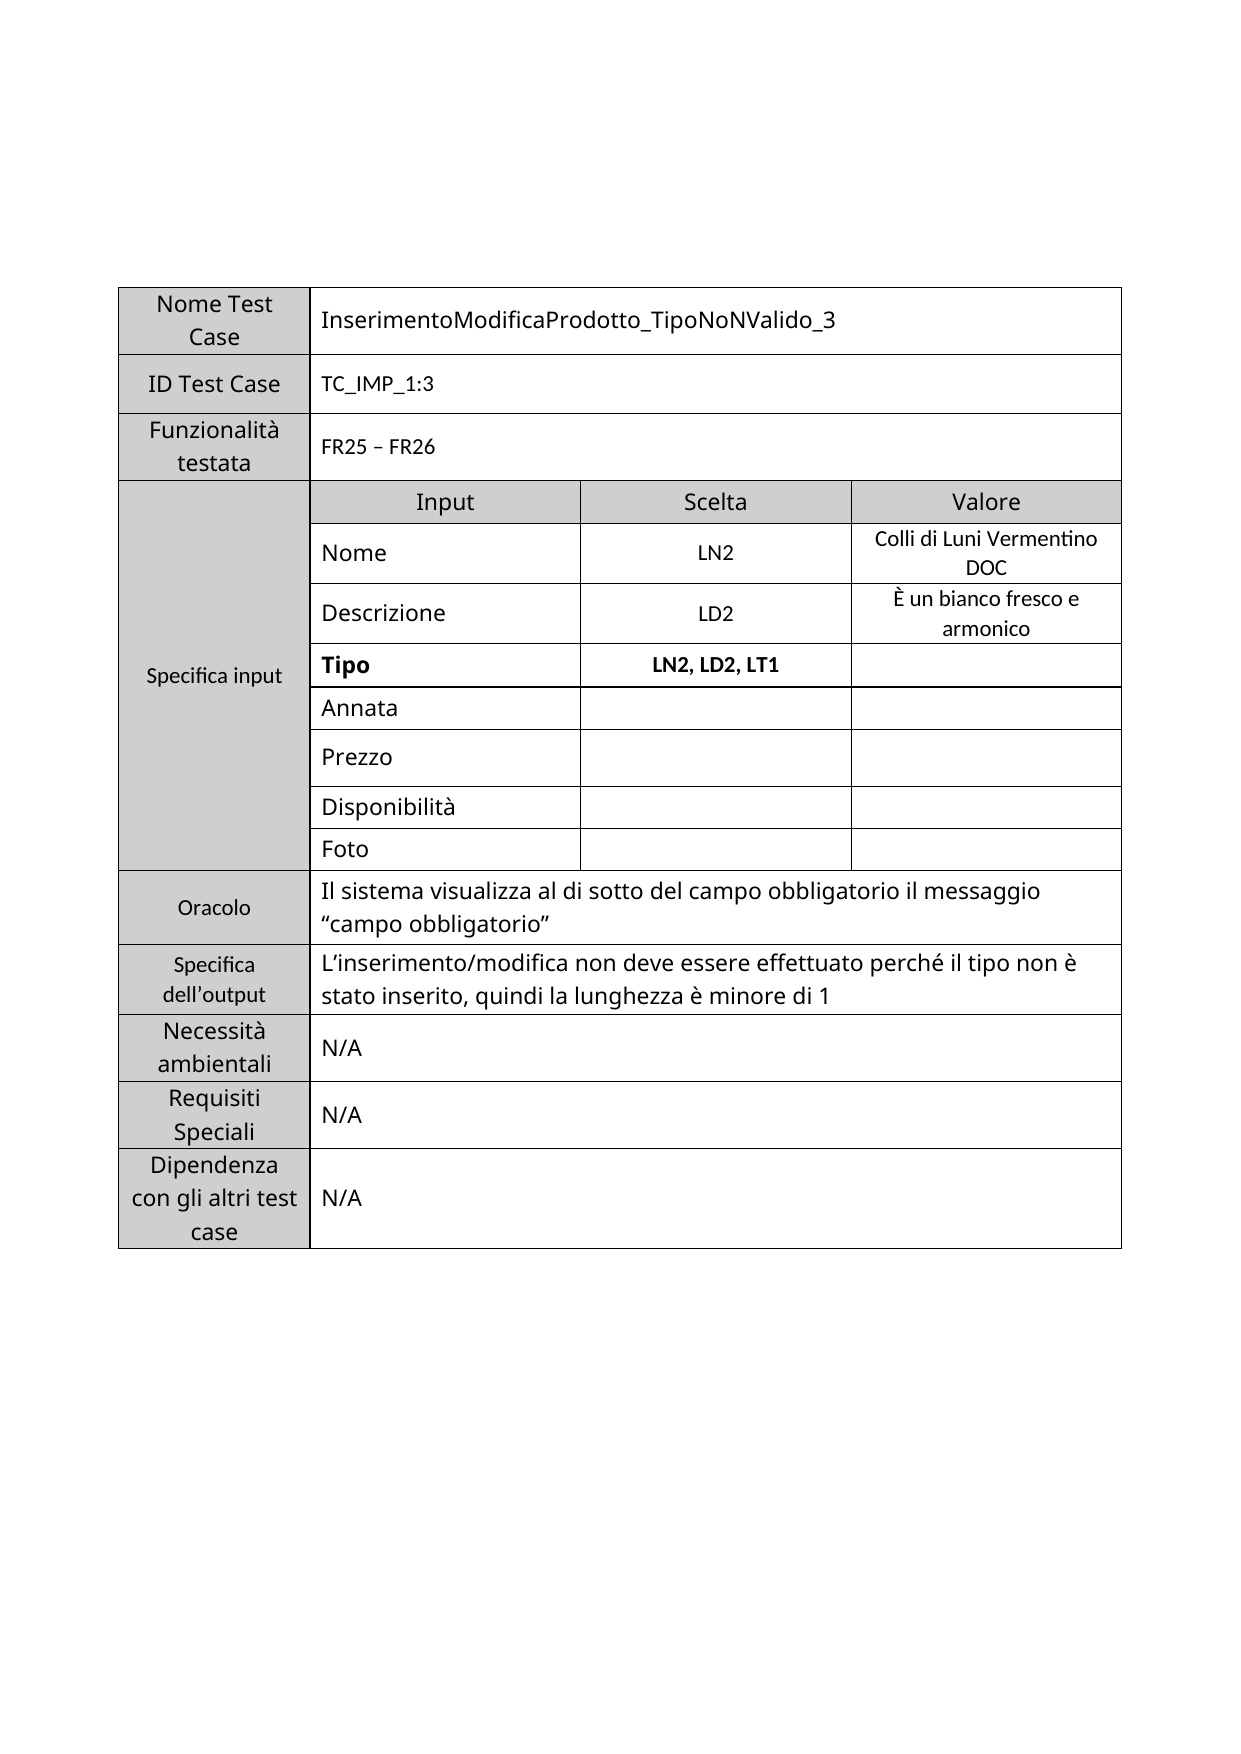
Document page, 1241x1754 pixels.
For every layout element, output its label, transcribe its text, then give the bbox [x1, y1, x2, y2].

table_cell Funzionalità testata [119, 414, 309, 480]
table_cell È un bianco fresco e armonico [852, 584, 1121, 643]
table_cell FR25 – FR26 [311, 414, 1121, 480]
table_cell [852, 644, 1121, 686]
table_cell Annata [311, 688, 580, 729]
table_cell N/A [311, 1082, 1121, 1148]
table_cell [852, 787, 1121, 828]
table_cell Valore [852, 481, 1121, 523]
table_header Nome Test Case [119, 288, 309, 354]
table_header InserimentoModificaProdotto_TipoNoNValido_3 [311, 288, 1121, 354]
table_cell Dipendenza con gli altri test case [119, 1149, 309, 1248]
table_cell Specifica input [119, 481, 309, 870]
table_cell [852, 688, 1121, 729]
table_cell [581, 688, 851, 729]
table_cell L’inserimento/modifica non deve essere effettuato perché il tipo non è stato inserito, quindi la lunghezza è minore di 1 [311, 945, 1121, 1014]
table_cell Scelta [581, 481, 851, 523]
table_cell Foto [311, 829, 580, 870]
table_cell Nome [311, 524, 580, 583]
table_cell [852, 829, 1121, 870]
table_cell Requisiti Speciali [119, 1082, 309, 1148]
table_cell LN2 [581, 524, 851, 583]
table_cell Il sistema visualizza al di sotto del campo obbligatorio il messaggio “campo obbligatorio” [311, 871, 1121, 944]
table_cell Disponibilità [311, 787, 580, 828]
table_cell ID Test Case [119, 355, 309, 413]
table_cell TC_IMP_1:3 [311, 355, 1121, 413]
table_cell [852, 730, 1121, 786]
table_cell LD2 [581, 584, 851, 643]
table_cell Specifica dell’output [119, 945, 309, 1014]
table_cell Colli di Luni Vermentino DOC [852, 524, 1121, 583]
table_cell [581, 730, 851, 786]
table_cell LN2, LD2, LT1 [581, 644, 851, 686]
table_cell N/A [311, 1015, 1121, 1081]
table_cell N/A [311, 1149, 1121, 1248]
table_cell Oracolo [119, 871, 309, 944]
table_cell Tipo [311, 644, 580, 686]
table_cell [581, 829, 851, 870]
table_cell Descrizione [311, 584, 580, 643]
table_cell Necessità ambientali [119, 1015, 309, 1081]
table_cell Prezzo [311, 730, 580, 786]
table_cell [581, 787, 851, 828]
table_cell Input [311, 481, 580, 523]
